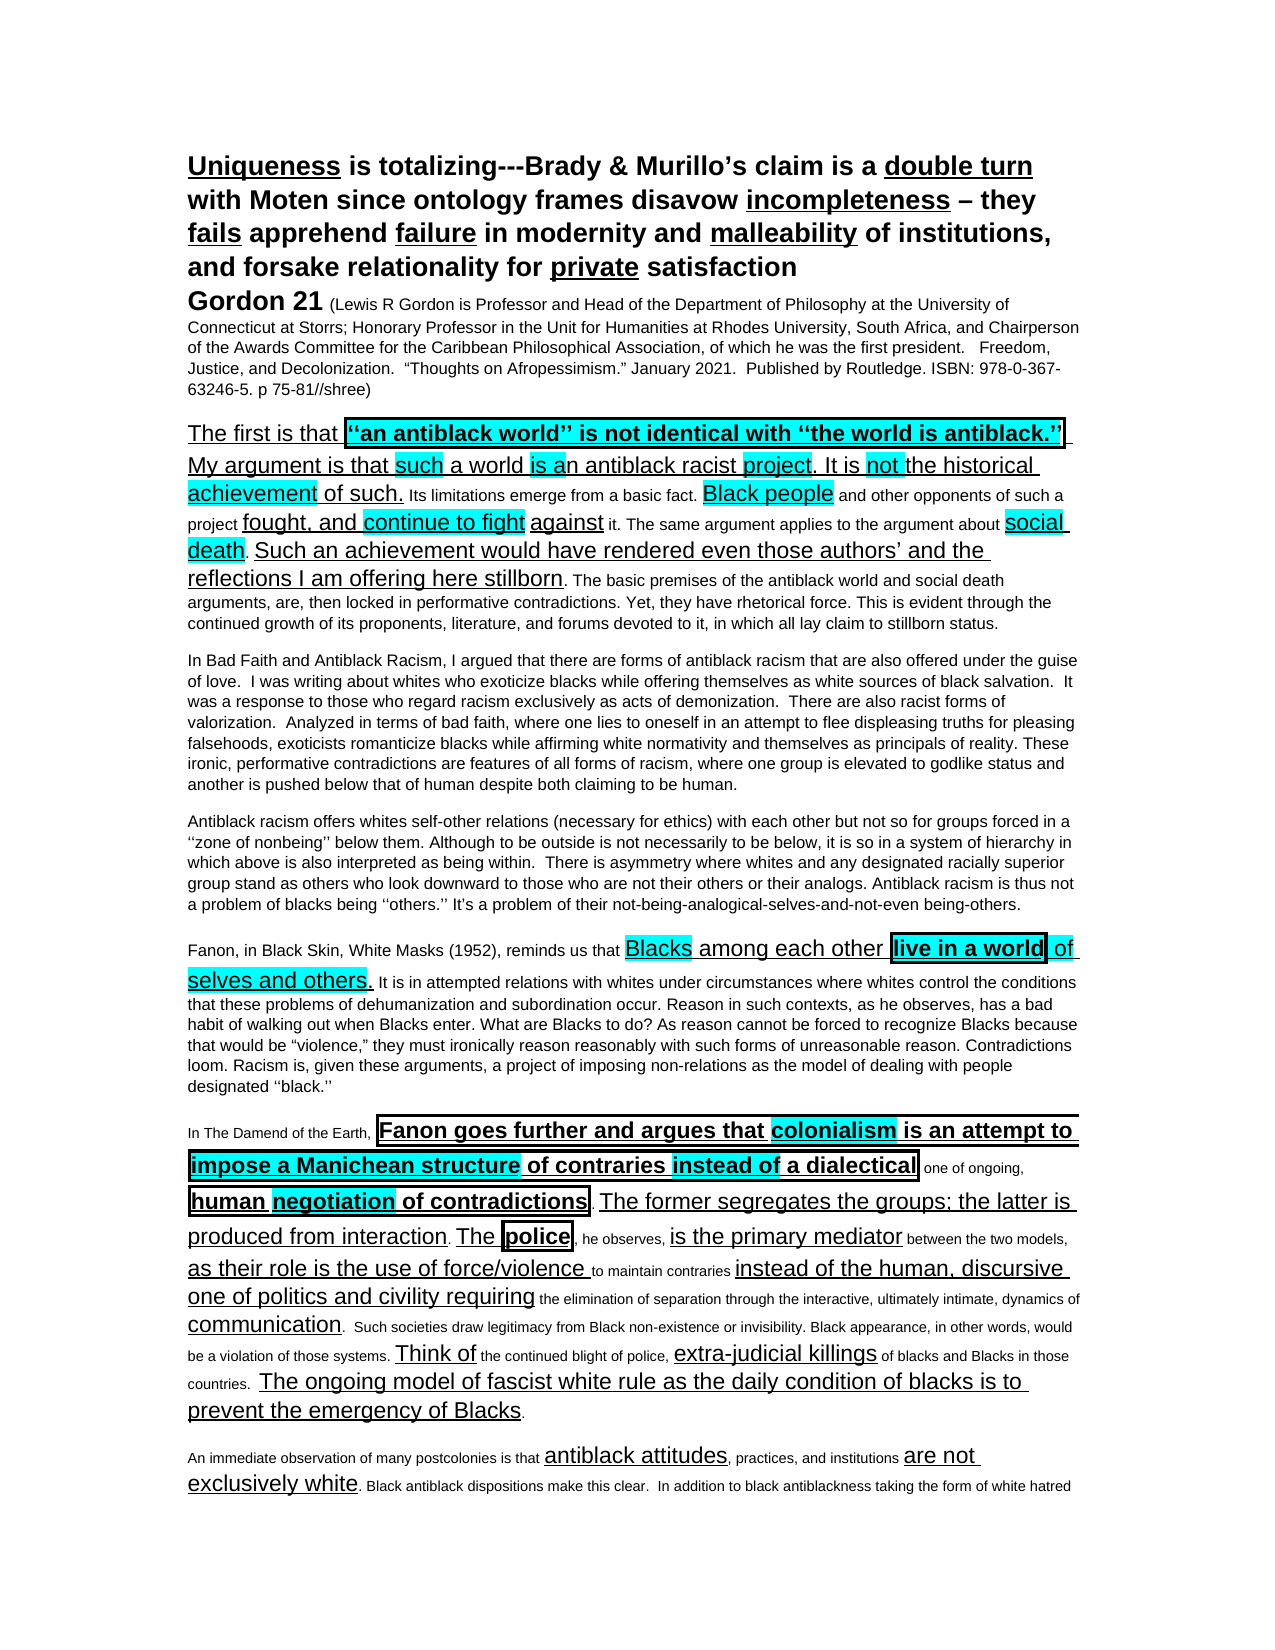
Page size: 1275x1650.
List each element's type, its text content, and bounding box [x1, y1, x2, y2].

text Gordon 21 (Lewis R Gordon is Professor and Head of the Department of Philosophy at the University of Connecticut at Storrs; Honorary Professor in the Unit for Humanities at Rhodes University, South Africa, and Chairperson of the Awards Committee for the Caribbean Philosophical Association, of which he was the first president. Freedom, Justice, and Decolonization. “Thoughts on Afropessimism.” January 2021. Published by Routledge. ISBN: 978-0-367-63246-5. p 75-81//shree) [187, 285, 1087, 399]
text In The Damend of the Earth, Fanon goes further and argues that colonialism is an attempt to impose a Manichean structure of contraries instead of a dialectical one of ongoing, human negotiation of contradictions. The former segregates the groups; the latter is produced from interaction. The police, he observes, is the primary mediator between the two models, as their role is the use of force/violence to maintain contraries instead of the human, discursive one of politics and civility requiring the elimination of separation through the interactive, ultimately intimate, dynamics of communication. Such societies draw legitimacy from Black non-existence or invisibility. Black appearance, in other words, would be a violation of those systems. Think of the continued blight of police, extra-judicial killings of blacks and Blacks in those countries. The ongoing model of fascist white rule as the daily condition of blacks is to prevent the emergency of Blacks. [187, 1114, 1087, 1423]
text The first is that ‘‘an antiblack world’’ is not identical with ‘‘the world is antiblack.’’ My argument is that such a world is an antiblack racist project. It is not the historical achievement of such. Its limitations emerge from a basic fact. Black people and other opponents of such a project fought, and continue to fight against it. The same argument applies to the argument about social death. Such an achievement would have rendered even those authors’ and the reflections I am offering here stillborn. The basic premises of the antiblack world and social death arguments, are, then locked in performative contradictions. Yet, they have rhetorical force. This is evident through the continued growth of its proponents, literature, and forums devoted to it, in which all lay claim to stillborn status. [187, 417, 1087, 633]
subtitle Uniqueness is totalizing---Brady & Murillo’s claim is a double turn with Moten since ontology frames disavow incompleteness – they fails apprehend failure in modernity and malleability of institutions, and forsake relationality for private satisfaction [187, 150, 1087, 282]
text Antiblack racism offers whites self-other relations (necessary for ethics) with each other but not so for groups forced in a ‘‘zone of nonbeing’’ below them. Although to be outside is not necessarily to be below, it is so in a system of hierarchy in which above is also interpreted as being within. There is asymmetry where whites and any designated racially superior group stand as others who look downward to those who are not their others or their analogs. Antiblack racism is thus not a problem of blacks being ‘‘others.’’ It’s a problem of their not-being-analogical-selves-and-not-even being-others. [187, 812, 1087, 914]
text Fanon, in Black Skin, White Masks (1952), reminds us that Blacks among each other live in a world of selves and others. It is in attempted relations with whites under circumstances where whites control the conditions that these problems of dehumanization and subordination occur. Reason in such contexts, as he observes, has a bad habit of walking out when Blacks enter. What are Blacks to do? As reason cannot be forced to recognize Blacks because that would be “violence,” they must ironically reason reasonably with such forms of unreasonable reason. Contradictions loom. Racism is, given these arguments, a project of imposing non-relations as the model of dealing with people designated ‘‘black.’’ [187, 932, 1087, 1096]
text In Bad Faith and Antiblack Racism, I argued that there are forms of antiblack racism that are also offered under the guise of love. I was writing about whites who exoticize blacks while offering themselves as white sources of black salvation. It was a response to those who regard racism exclusively as acts of demonization. There are also racist forms of valorization. Analyzed in terms of bad faith, where one lies to oneself in an attempt to flee displeasing truths for pleasing falsehoods, exoticists romanticize blacks while affirming white normativity and themselves as principals of reality. These ironic, performative contradictions are features of all forms of racism, where one group is elevated to godlike status and another is pushed below that of human despite both claiming to be human. [187, 651, 1087, 794]
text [187, 1442, 1087, 1497]
